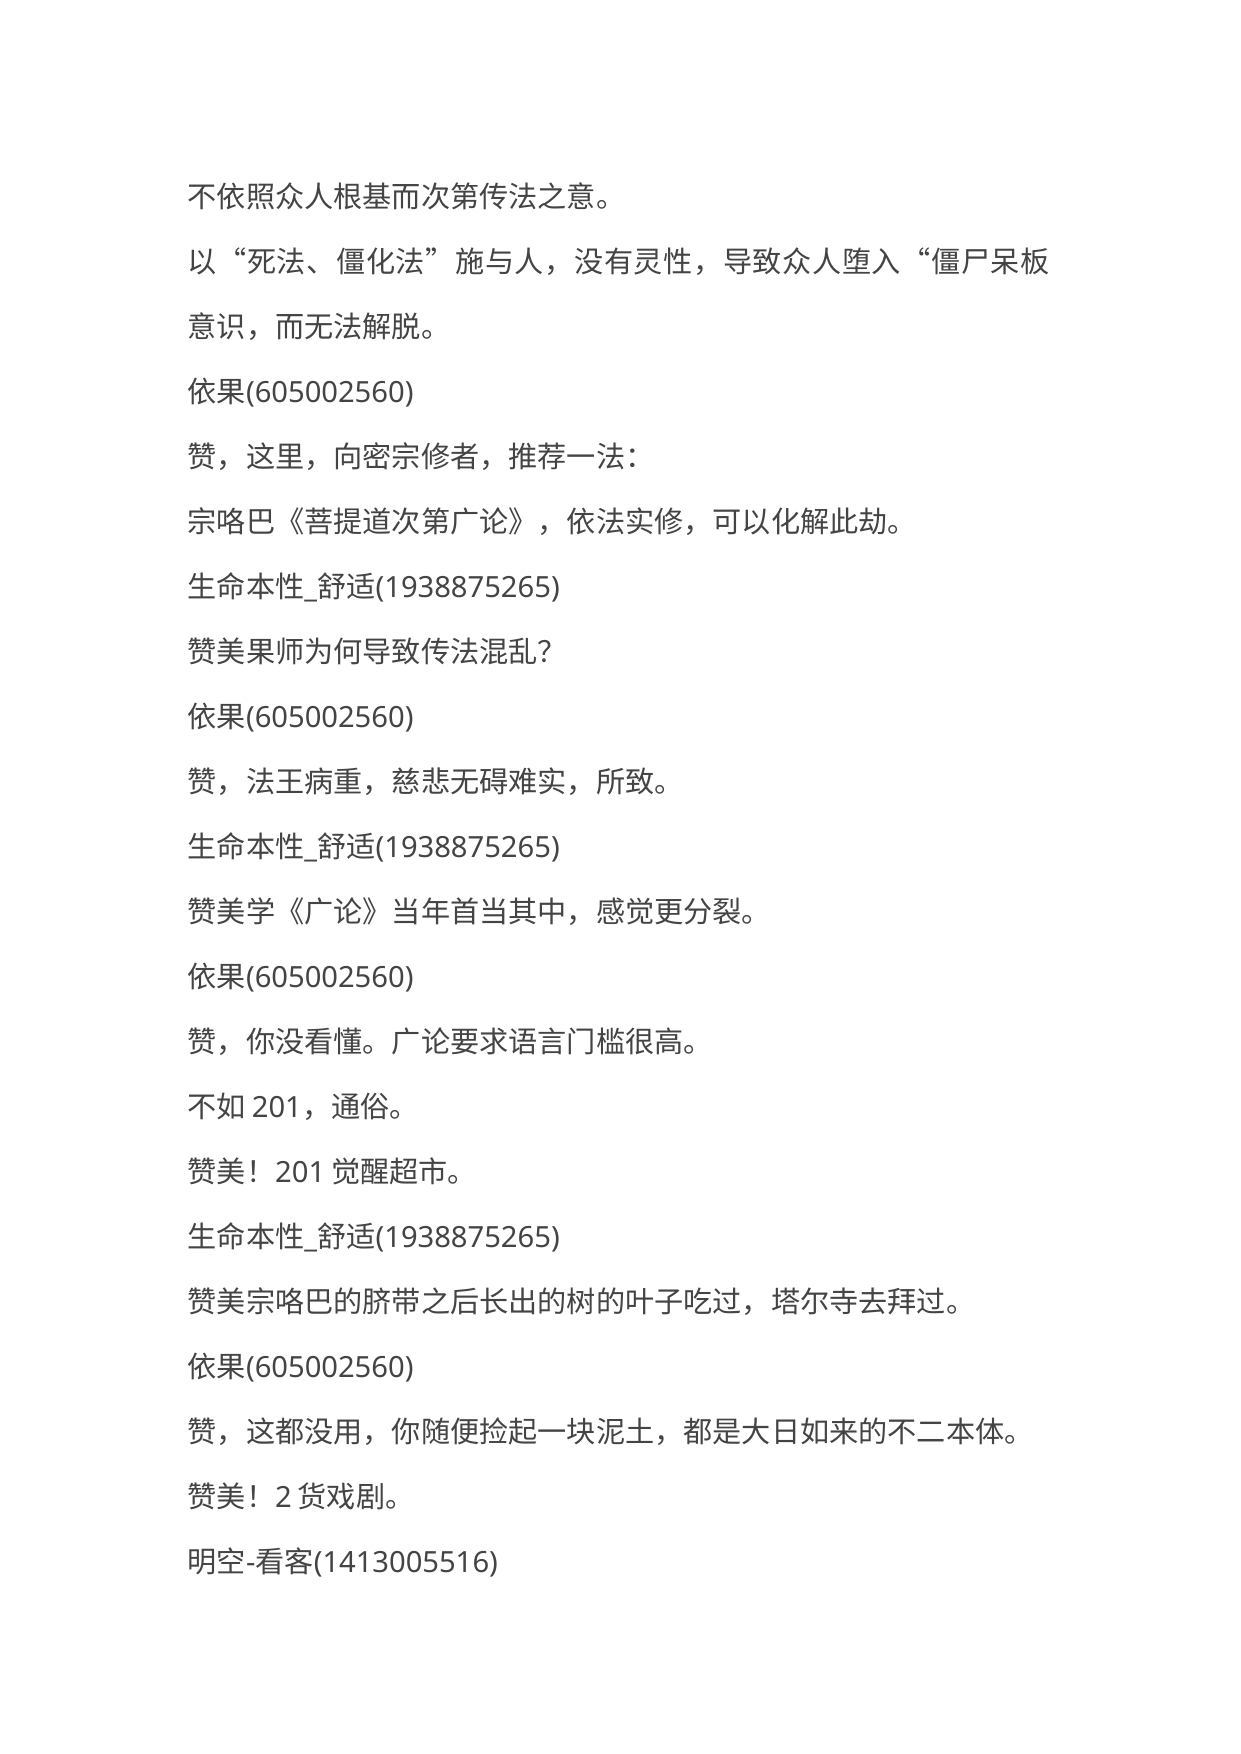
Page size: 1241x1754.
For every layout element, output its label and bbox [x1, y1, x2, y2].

text [187, 162, 1053, 1592]
